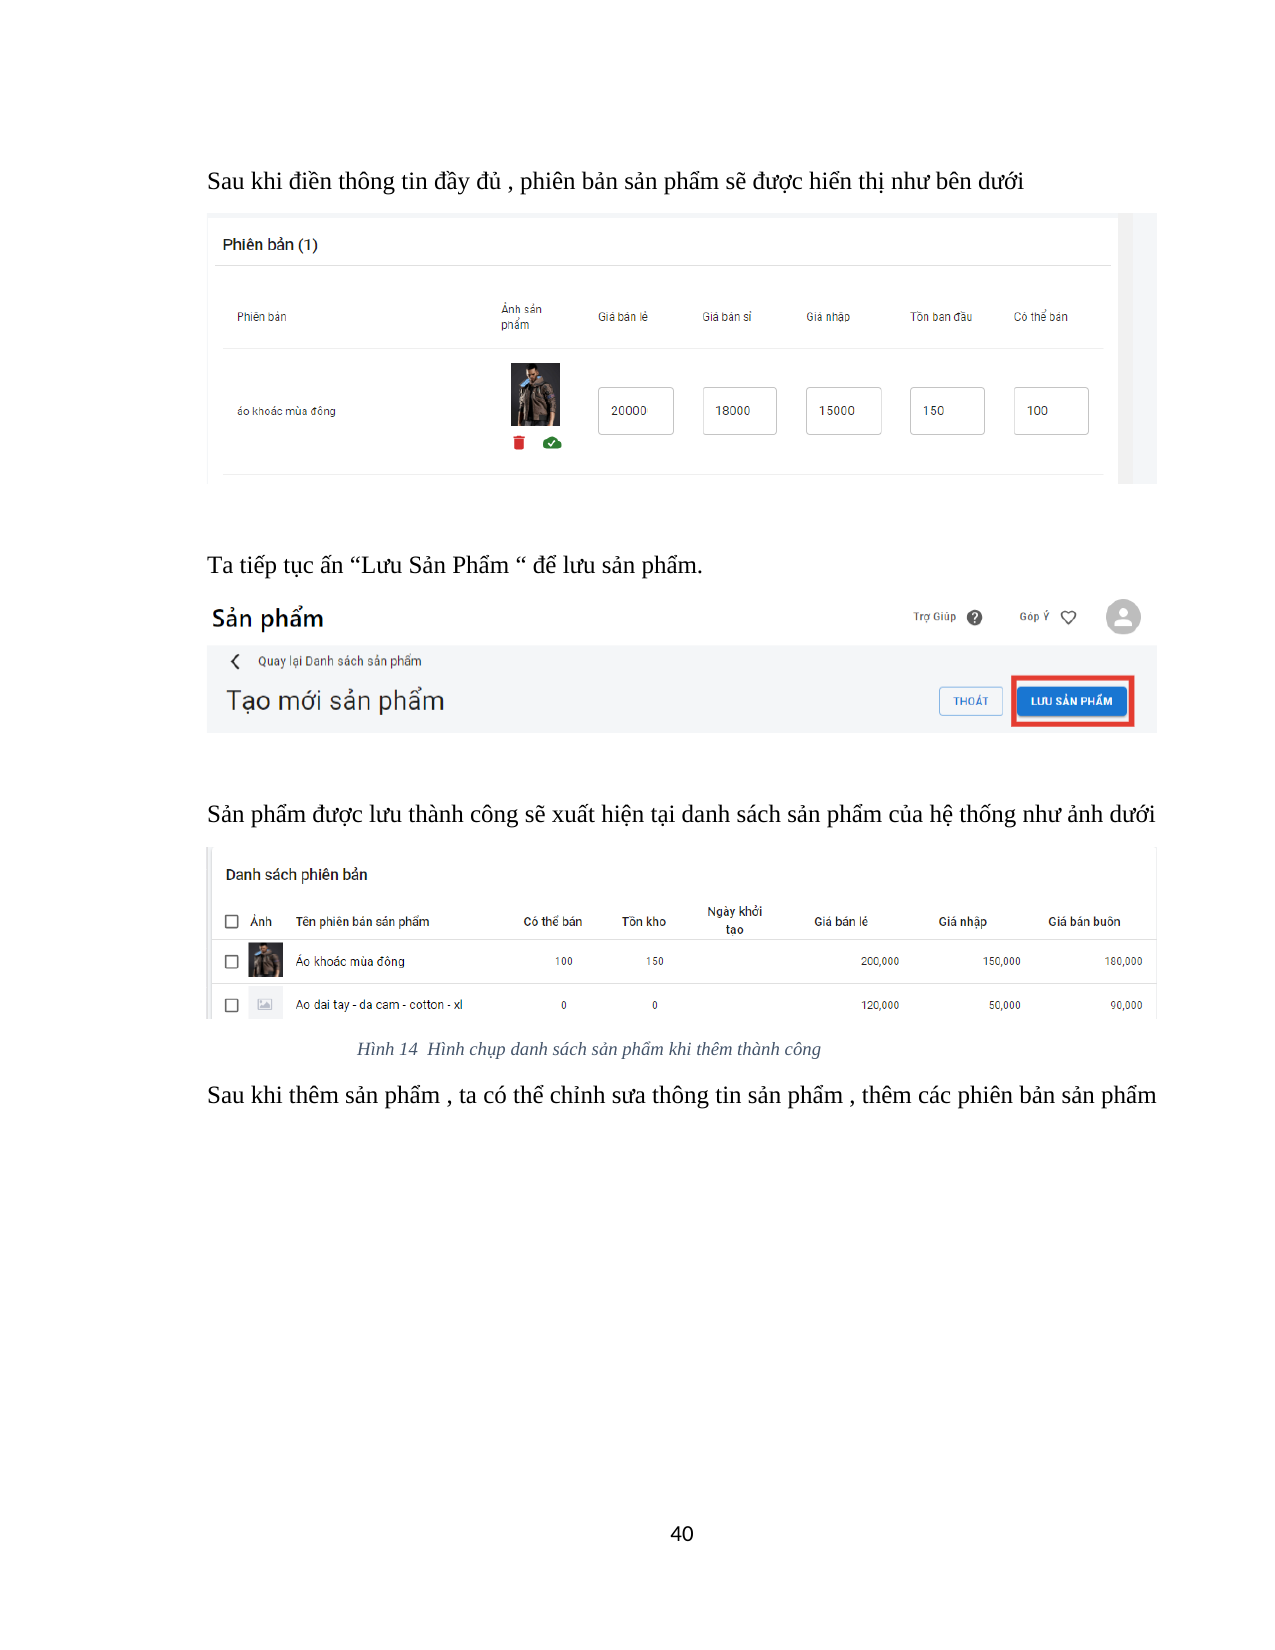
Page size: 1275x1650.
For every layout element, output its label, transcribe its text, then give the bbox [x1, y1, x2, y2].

text Sản phẩm được lưu thành công sẽ xuất hiện tại danh sách sản phẩm của hệ thống như ảnh dưới [207, 799, 1157, 828]
text Ta tiếp tục ấn “Lưu Sản Phẩm “ để lưu sản phẩm. [207, 550, 1157, 579]
picture [206, 213, 1157, 484]
picture [206, 847, 1157, 1019]
text Sau khi thêm sản phẩm , ta có thể chỉnh sưa thông tin sản phẩm , thêm các phiên bản sản phẩm [207, 1080, 1157, 1108]
picture [206, 598, 1157, 733]
text Sau khi điền thông tin đầy đủ , phiên bản sản phẩm sẽ được hiển thị như bên dưới [207, 166, 1157, 194]
text Hình 14 Hình chụp danh sách sản phẩm khi thêm thành công [282, 1037, 1157, 1059]
